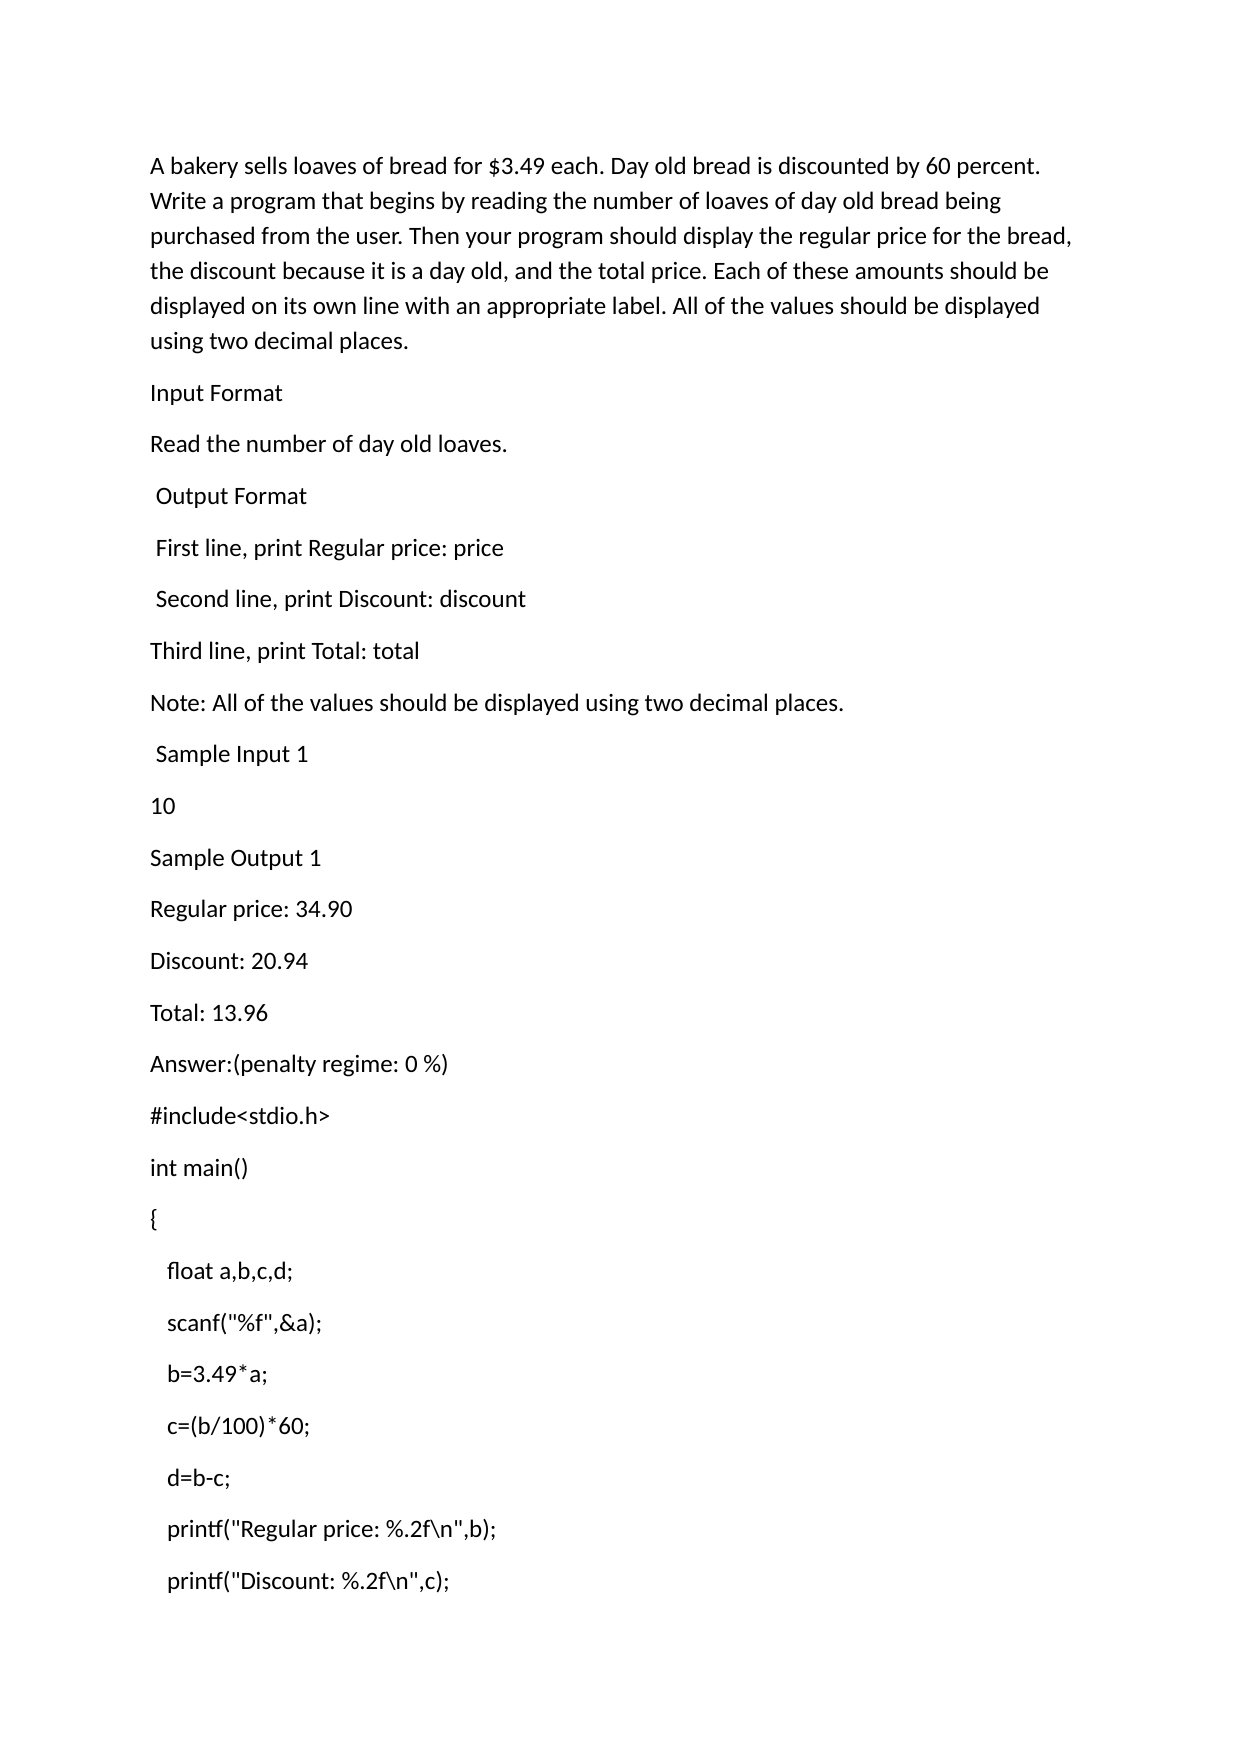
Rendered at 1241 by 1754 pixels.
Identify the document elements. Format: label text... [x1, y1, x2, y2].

text Sample Input 1 [150, 738, 1090, 769]
text Discount: 20.94 [150, 945, 1090, 976]
text Output Format [150, 480, 1090, 511]
text scanf("%f",&a); [150, 1307, 1090, 1337]
text Total: 13.96 [150, 997, 1090, 1027]
text Note: All of the values should be displayed using two decimal places. [150, 687, 1090, 717]
text printf("Regular price: %.2f\n",b); [150, 1513, 1090, 1544]
text float a,b,c,d; [150, 1255, 1090, 1286]
text Regular price: 34.90 [150, 893, 1090, 924]
text Sample Output 1 [150, 842, 1090, 872]
text printf("Discount: %.2f\n",c); [150, 1565, 1090, 1596]
text Second line, print Discount: discount [150, 583, 1090, 614]
text c=(b/100)*60; [150, 1410, 1090, 1441]
text b=3.49*a; [150, 1358, 1090, 1389]
text Read the number of day old loaves. [150, 428, 1090, 459]
text Answer:(penalty regime: 0 %) [150, 1048, 1090, 1079]
text Input Format [150, 377, 1090, 407]
text #include<stdio.h> [150, 1100, 1090, 1131]
text d=b-c; [150, 1462, 1090, 1492]
text Third line, print Total: total [150, 635, 1090, 666]
text 10 [150, 790, 1090, 821]
text int main() [150, 1152, 1090, 1182]
text { [150, 1203, 1090, 1234]
text First line, print Regular price: price [150, 532, 1090, 562]
text A bakery sells loaves of bread for $3.49 each. Day old bread is discounted by 60 percent. Write a program that begins by reading the number of loaves of day old bread being purchased from the user. Then your program should display the regular price for the bread, the discount because it is a day old, and the total price. Each of these amounts should be displayed on its own line with an appropriate label. All of the values should be displayed using two decimal places. [150, 150, 1090, 356]
